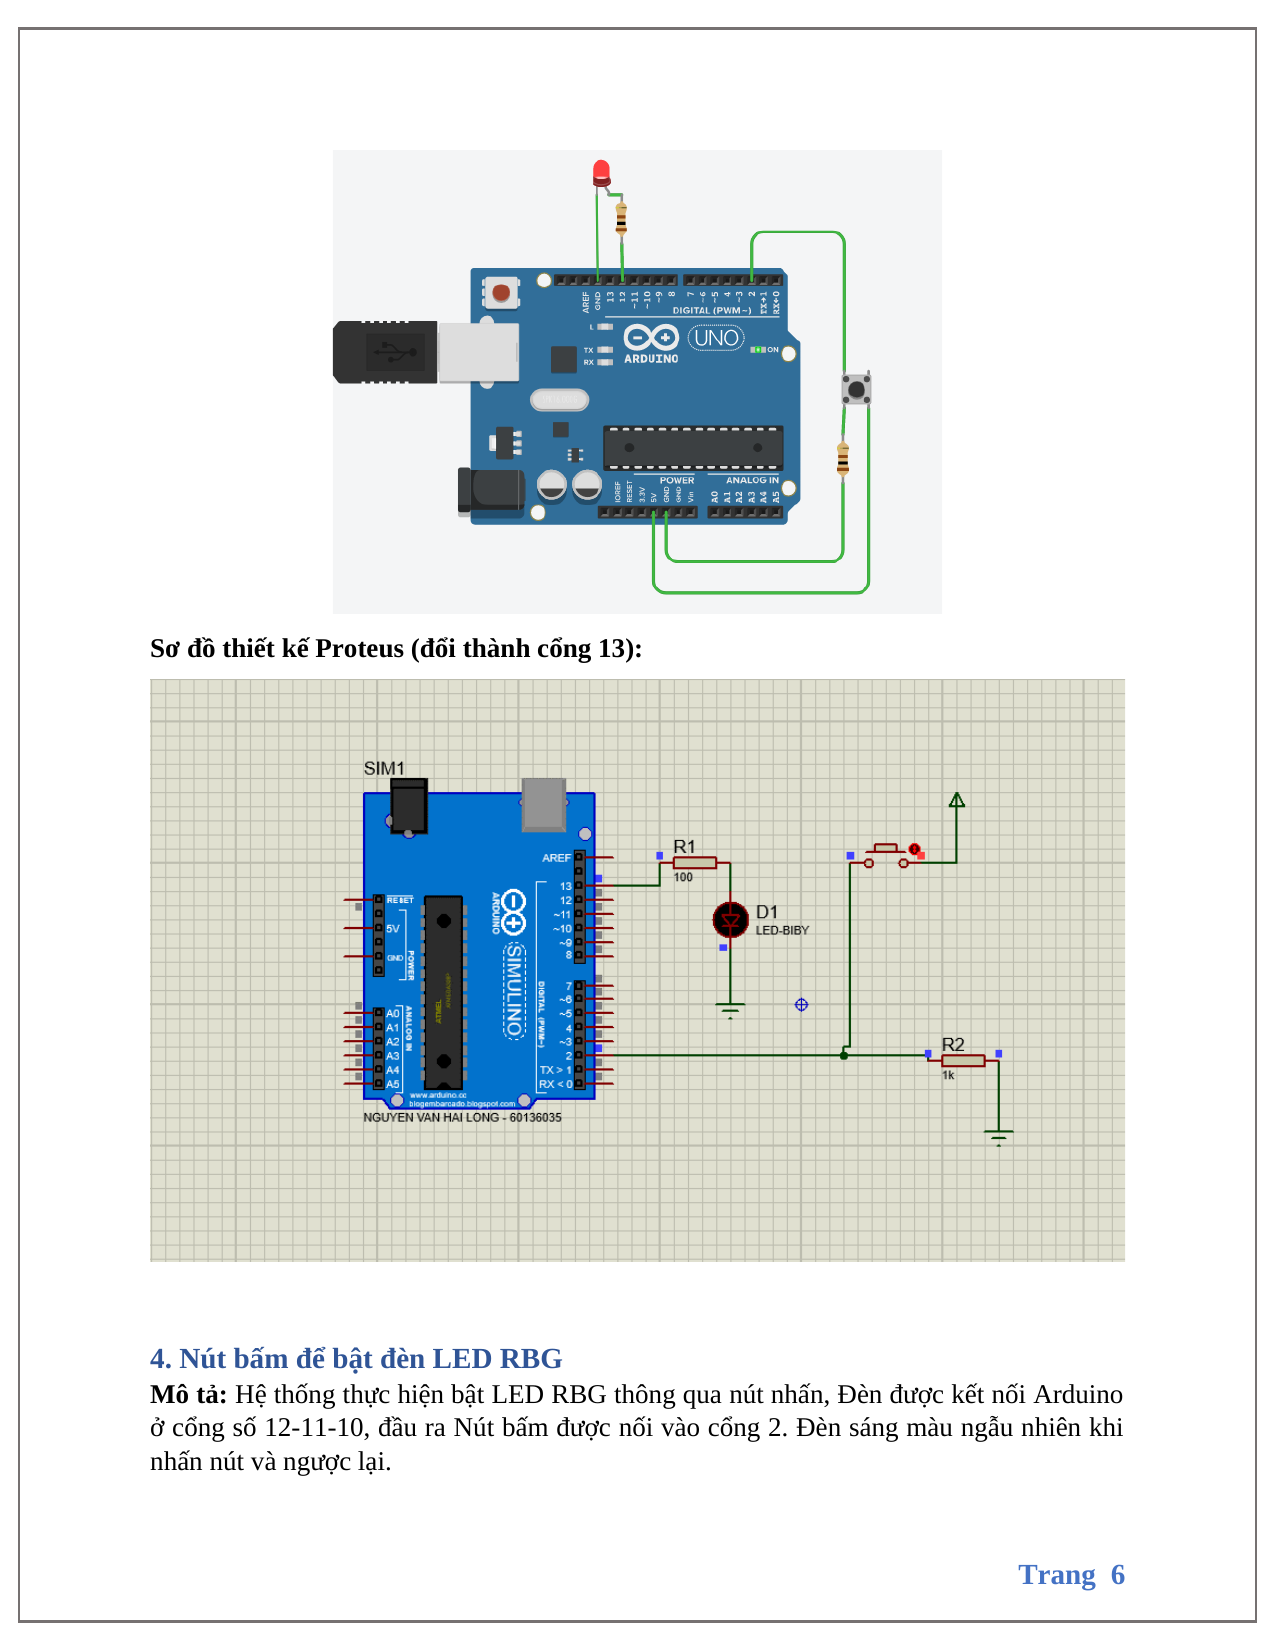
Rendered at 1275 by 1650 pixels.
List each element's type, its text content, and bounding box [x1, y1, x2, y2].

picture [332, 150, 943, 614]
text Sơ đồ thiết kế Proteus (đổi thành cổng 13): [150, 632, 1125, 663]
text Mô tả: Hệ thống thực hiện bật LED RBG thông qua nút nhấn, Đèn được kết nối Arduino ở cổng số 12-11-10, đầu ra Nút bấm được nối vào cổng 2. Đèn sáng màu ngẫu nhiên khi nhấn nút và ngược lại. [150, 1378, 1125, 1476]
subtitle 4. Nút bấm để bật đèn LED RBG [150, 1342, 1125, 1375]
picture [150, 679, 1125, 1262]
